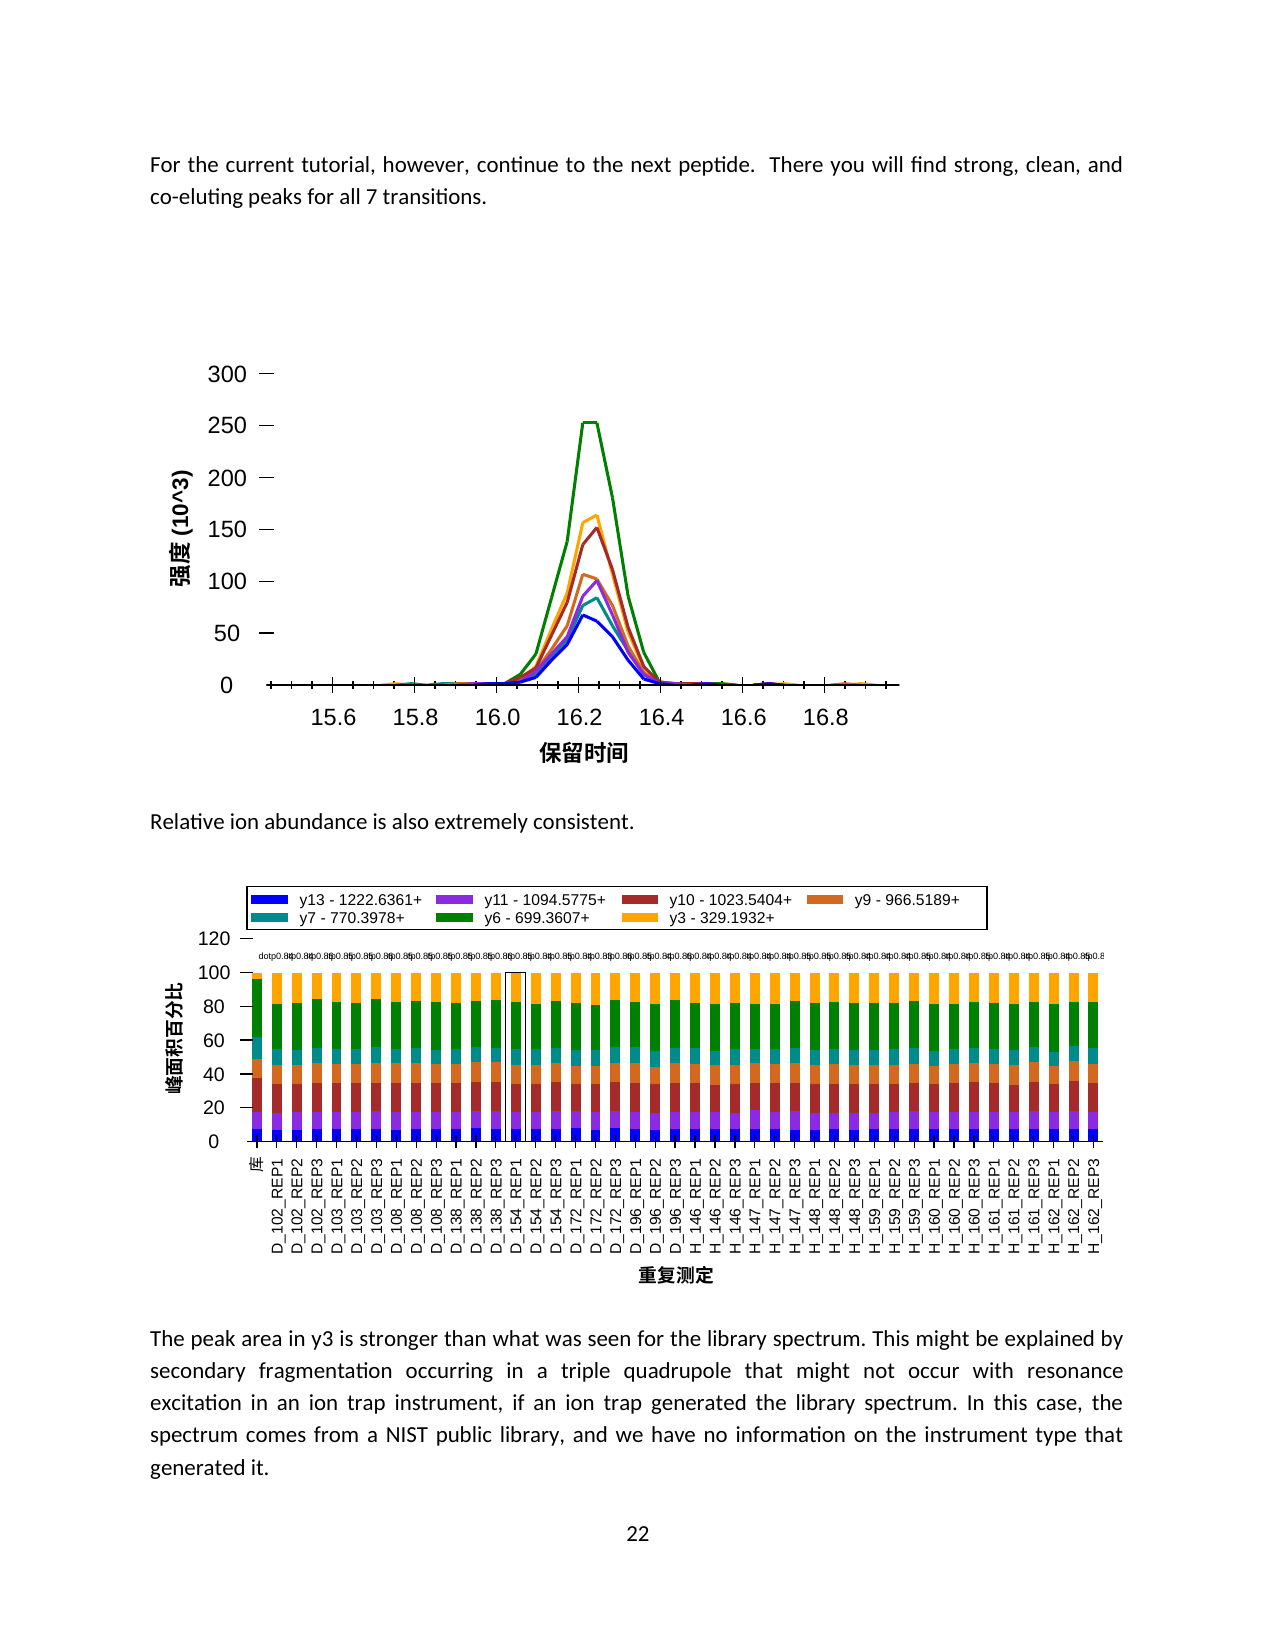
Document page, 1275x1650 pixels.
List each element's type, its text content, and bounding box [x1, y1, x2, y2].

text For the current tutorial, however, continue to the next peptide. There you will find strong, clean, and co-eluting peaks for all 7 transitions. [150, 150, 1125, 210]
text Relative ion abundance is also extremely consistent. [150, 807, 1125, 835]
text The peak area in y3 is stronger than what was seen for the library spectrum. This might be explained by secondary fragmentation occurring in a triple quadrupole that might not occur with resonance excitation in an ion trap instrument, if an ion trap generated the library spectrum. In this case, the spectrum comes from a NIST public library, and we have no information on the instrument type that generated it. [150, 1324, 1125, 1481]
